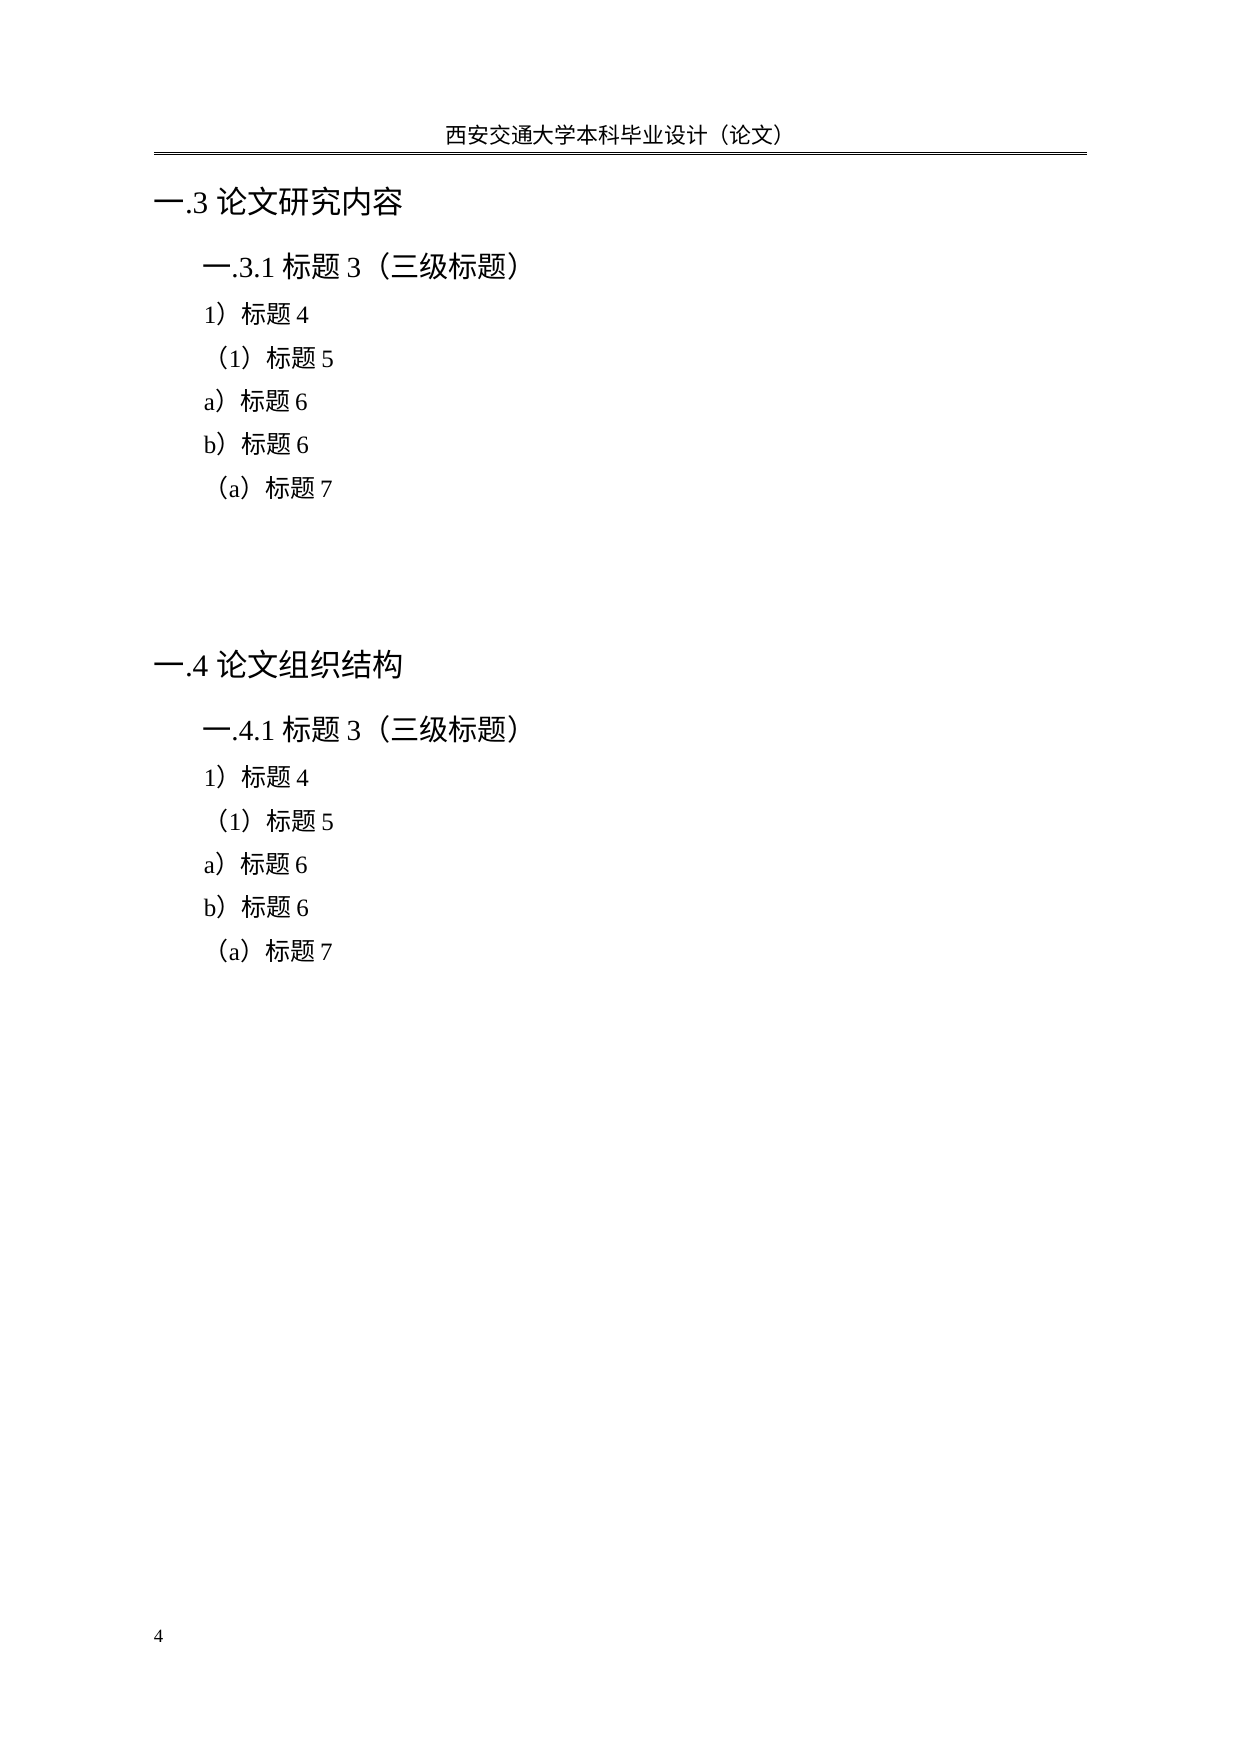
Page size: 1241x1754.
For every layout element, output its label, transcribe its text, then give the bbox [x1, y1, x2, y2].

subtitle （a）标题7 [203, 931, 1087, 968]
subtitle 标题3（三级标题） [202, 707, 1087, 749]
subtitle （1）标题5 [203, 338, 1087, 374]
subtitle 1）标题4 [203, 758, 1087, 794]
subtitle 论文组织结构 [153, 640, 1087, 685]
subtitle 论文研究内容 [153, 177, 1087, 222]
subtitle （a）标题7 [203, 468, 1087, 504]
subtitle （1）标题5 [203, 801, 1087, 837]
subtitle 1）标题4 [203, 294, 1087, 331]
subtitle a）标题6 [203, 381, 1087, 418]
subtitle b）标题6 [203, 888, 1087, 924]
subtitle 标题3（三级标题） [202, 244, 1087, 286]
subtitle b）标题6 [203, 425, 1087, 461]
subtitle a）标题6 [203, 844, 1087, 881]
